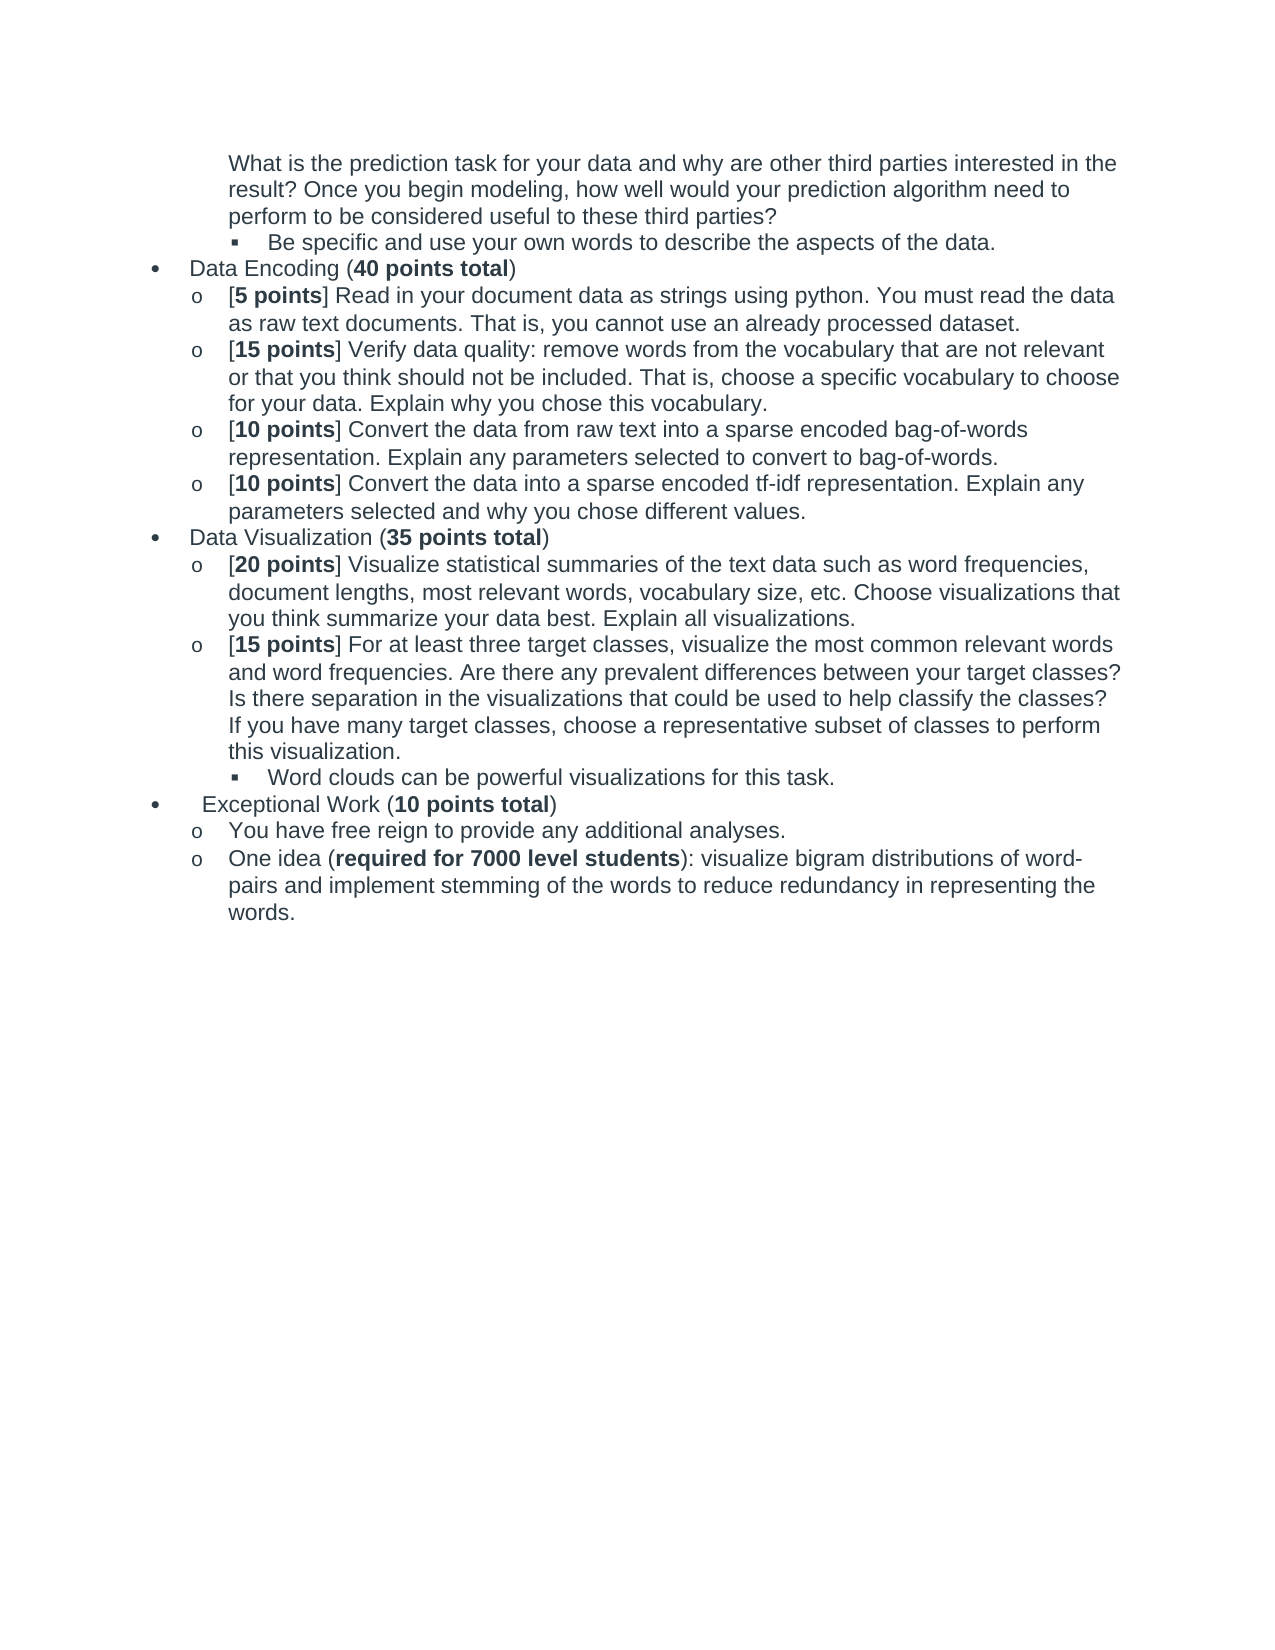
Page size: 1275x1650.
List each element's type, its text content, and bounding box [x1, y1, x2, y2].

list [10 points] Convert the data from raw text into a sparse encoded bag-of-words representation. Explain any parameters selected to convert to bag-of-words. [191, 416, 1125, 470]
list [10 points] Convert the data into a sparse encoded tf-idf representation. Explain any parameters selected and why you chose different values. [191, 470, 1125, 524]
list [20 points] Visualize statistical summaries of the text data such as word frequencies, document lengths, most relevant words, vocabulary size, etc. Choose visualizations that you think summarize your data best. Explain all visualizations. [191, 551, 1125, 631]
list [15 points] For at least three target classes, visualize the most common relevant words and word frequencies. Are there any prevalent differences between your target classes? Is there separation in the visualizations that could be used to help classify the classes? If you have many target classes, choose a representative subset of classes to perform this visualization. [191, 631, 1125, 764]
list One idea (required for 7000 level students): visualize bigram distributions of word-pairs and implement stemming of the words to reduce redundancy in representing the words. [191, 845, 1125, 925]
list Exceptional Work (10 points total) [152, 791, 1125, 817]
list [191, 150, 1125, 229]
list You have free reign to provide any additional analyses. [191, 817, 1125, 845]
list Word clouds can be powerful visualizations for this task. [230, 764, 1125, 791]
list Data Encoding (40 points total) [152, 255, 1125, 282]
list [15 points] Verify data quality: remove words from the vocabulary that are not relevant or that you think should not be included. That is, choose a specific vocabulary to choose for your data. Explain why you chose this vocabulary. [191, 336, 1125, 416]
list Be specific and use your own words to describe the aspects of the data. [230, 229, 1125, 255]
list [5 points] Read in your document data as strings using python. You must read the data as raw text documents. That is, you cannot use an already processed dataset. [191, 282, 1125, 336]
list Data Visualization (35 points total) [152, 524, 1125, 551]
